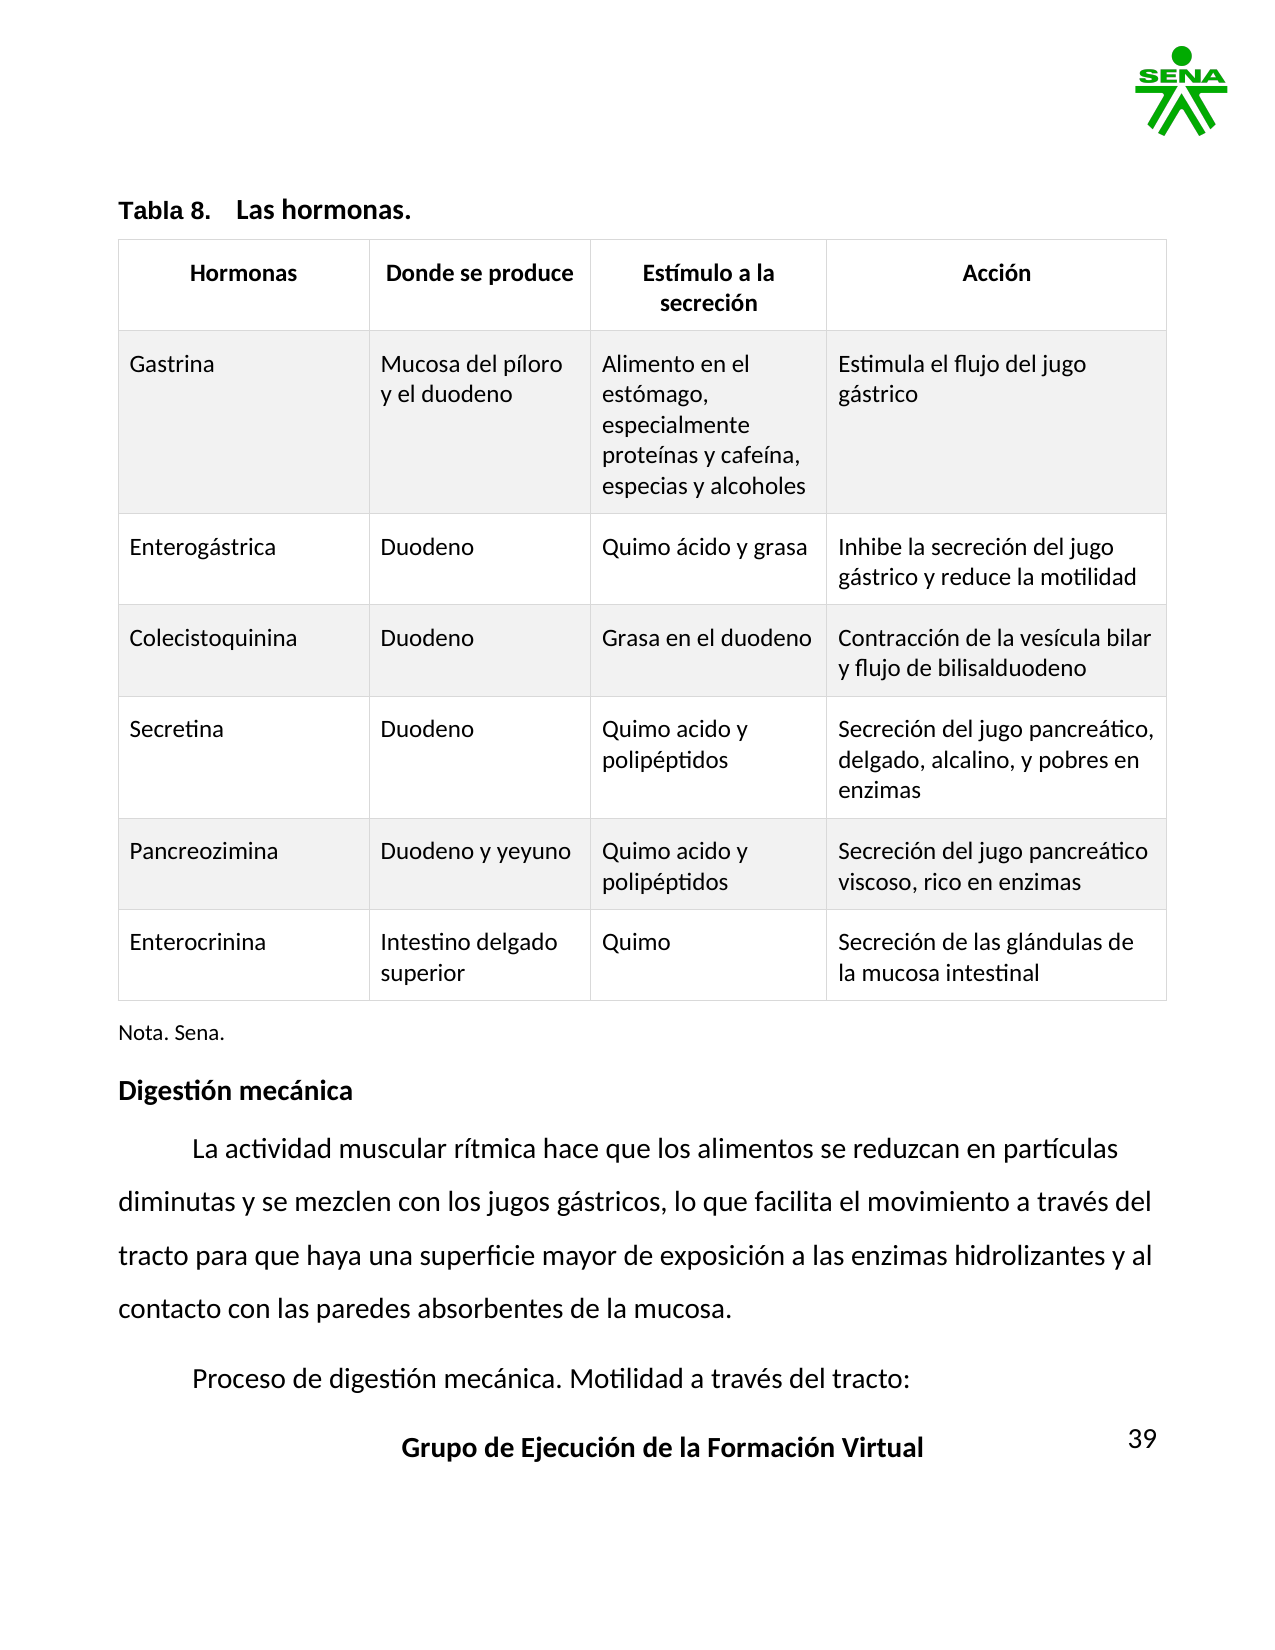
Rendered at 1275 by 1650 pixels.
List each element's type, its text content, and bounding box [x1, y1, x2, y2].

text Las hormonas. [118, 191, 1157, 227]
table_cell Quimo acido y polipéptidos [591, 697, 826, 817]
table_cell Pancreozimina [119, 819, 369, 909]
table_cell Duodeno [370, 605, 590, 696]
table_cell Alimento en el estómago, especialmente proteínas y cafeína, especias y alcoholes [591, 331, 826, 513]
table_cell Grasa en el duodeno [591, 605, 826, 696]
table_header Acción [827, 240, 1166, 330]
table_cell Intestino delgado superior [370, 910, 590, 1000]
text Nota. Sena. [118, 1018, 1157, 1046]
table_cell Secretina [119, 697, 369, 817]
table_cell Inhibe la secreción del jugo gástrico y reduce la motilidad [827, 514, 1166, 604]
table_cell Enterocrinina [119, 910, 369, 1000]
table_cell Quimo acido y polipéptidos [591, 819, 826, 909]
table_cell Secreción de las glándulas de la mucosa intestinal [827, 910, 1166, 1000]
table_cell Enterogástrica [119, 514, 369, 604]
table_cell Contracción de la vesícula bilar y flujo de bilisalduodeno [827, 605, 1166, 696]
table_header Donde se produce [370, 240, 590, 330]
table_cell Duodeno y yeyuno [370, 819, 590, 909]
text Digestión mecánica [118, 1072, 1157, 1108]
table_cell Duodeno [370, 697, 590, 817]
table_cell Duodeno [370, 514, 590, 604]
table_cell Estimula el flujo del jugo gástrico [827, 331, 1166, 513]
table_cell Quimo ácido y grasa [591, 514, 826, 604]
table_cell Secreción del jugo pancreático viscoso, rico en enzimas [827, 819, 1166, 909]
picture [1135, 46, 1228, 136]
table_header Estímulo a la secreción [591, 240, 826, 330]
table_cell Gastrina [119, 331, 369, 513]
table_header Hormonas [119, 240, 369, 330]
table_cell Mucosa del píloro y el duodeno [370, 331, 590, 513]
table_cell Secreción del jugo pancreático, delgado, alcalino, y pobres en enzimas [827, 697, 1166, 817]
text La actividad muscular rítmica hace que los alimentos se reduzcan en partículas diminutas y se mezclen con los jugos gástricos, lo que facilita el movimiento a través del tracto para que haya una superficie mayor de exposición a las enzimas hidrolizantes y al contacto con las paredes absorbentes de la mucosa. [118, 1130, 1157, 1326]
table_cell Colecistoquinina [119, 605, 369, 696]
text Proceso de digestión mecánica. Motilidad a través del tracto: [118, 1360, 1157, 1396]
table_cell Quimo [591, 910, 826, 1000]
